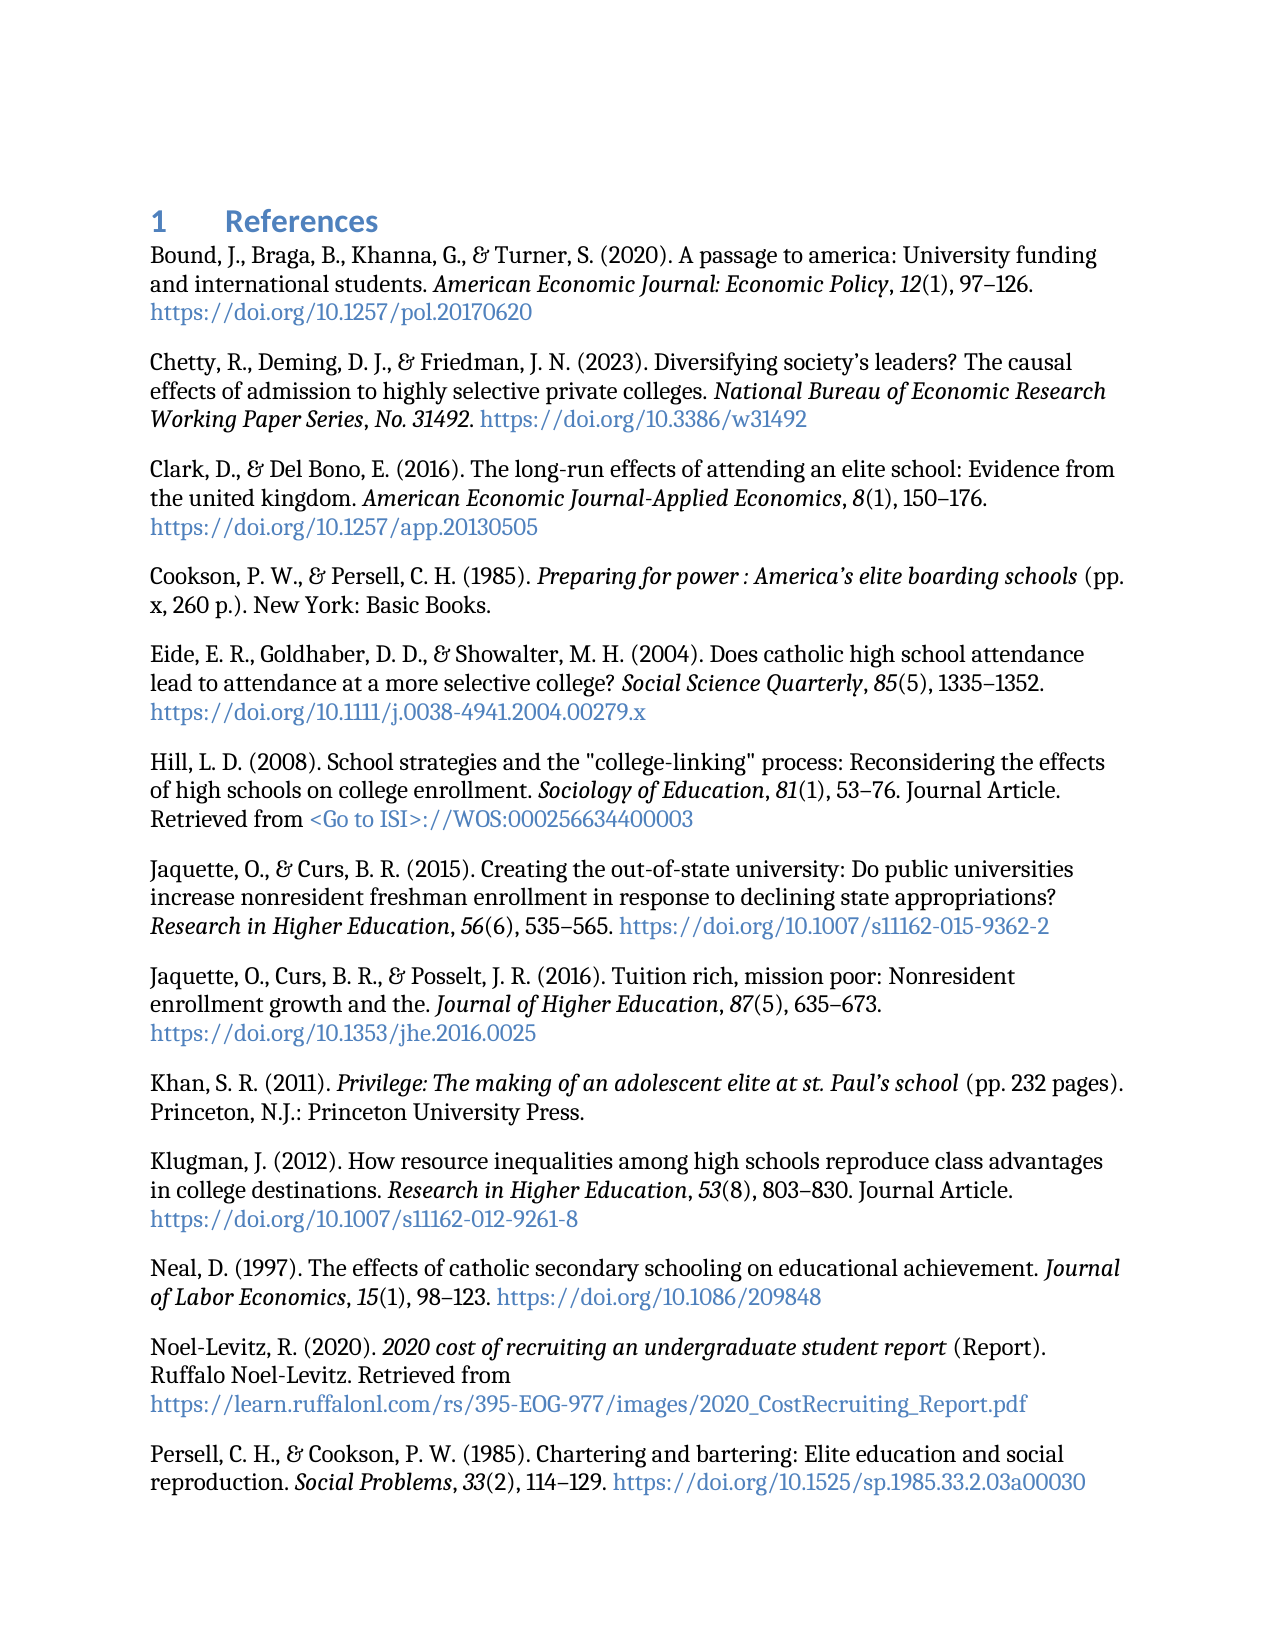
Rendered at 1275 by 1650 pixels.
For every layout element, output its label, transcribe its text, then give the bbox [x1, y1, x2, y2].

text Clark, D., & Del Bono, E. (2016). The long-run effects of attending an elite school: Evidence from the united kingdom. American Economic Journal-Applied Economics, 8(1), 150–176. https://doi.org/10.1257/app.20130505 [150, 455, 1125, 541]
text Khan, S. R. (2011). Privilege: The making of an adolescent elite at st. Paul’s school (pp. 232 pages). Princeton, N.J.: Princeton University Press. [150, 1069, 1125, 1126]
text Hill, L. D. (2008). School strategies and the "college-linking" process: Reconsidering the effects of high schools on college enrollment. Sociology of Education, 81(1), 53–76. Journal Article. Retrieved from <Go to ISI>://WOS:000256634400003 [150, 747, 1125, 834]
text Jaquette, O., & Curs, B. R. (2015). Creating the out-of-state university: Do public universities increase nonresident freshman enrollment in response to declining state appropriations? Research in Higher Education, 56(6), 535–565. https://doi.org/10.1007/s11162-015-9362-2 [150, 854, 1125, 941]
text Persell, C. H., & Cookson, P. W. (1985). Chartering and bartering: Elite education and social reproduction. Social Problems, 33(2), 114–129. https://doi.org/10.1525/sp.1985.33.2.03a00030 [150, 1439, 1125, 1497]
text Jaquette, O., Curs, B. R., & Posselt, J. R. (2016). Tuition rich, mission poor: Nonresident enrollment growth and the. Journal of Higher Education, 87(5), 635–673. https://doi.org/10.1353/jhe.2016.0025 [150, 962, 1125, 1048]
subtitle 1 References [150, 200, 1125, 241]
text Klugman, J. (2012). How resource inequalities among high schools reproduce class advantages in college destinations. Research in Higher Education, 53(8), 803–830. Journal Article. https://doi.org/10.1007/s11162-012-9261-8 [150, 1147, 1125, 1233]
text Noel-Levitz, R. (2020). 2020 cost of recruiting an undergraduate student report (Report). Ruffalo Noel-Levitz. Retrieved from https://learn.ruffalonl.com/rs/395-EOG-977/images/2020_CostRecruiting_Report.pdf [150, 1332, 1125, 1419]
text Eide, E. R., Goldhaber, D. D., & Showalter, M. H. (2004). Does catholic high school attendance lead to attendance at a more selective college? Social Science Quarterly, 85(5), 1335–1352. https://doi.org/10.1111/j.0038-4941.2004.00279.x [150, 640, 1125, 727]
text Neal, D. (1997). The effects of catholic secondary schooling on educational achievement. Journal of Labor Economics, 15(1), 98–123. https://doi.org/10.1086/209848 [150, 1254, 1125, 1312]
text Bound, J., Braga, B., Khanna, G., & Turner, S. (2020). A passage to america: University funding and international students. American Economic Journal: Economic Policy, 12(1), 97–126. https://doi.org/10.1257/pol.20170620 [150, 241, 1125, 327]
text Cookson, P. W., & Persell, C. H. (1985). Preparing for power : America’s elite boarding schools (pp. x, 260 p.). New York: Basic Books. [150, 562, 1125, 619]
text Chetty, R., Deming, D. J., & Friedman, J. N. (2023). Diversifying society’s leaders? The causal effects of admission to highly selective private colleges. National Bureau of Economic Research Working Paper Series, No. 31492. https://doi.org/10.3386/w31492 [150, 348, 1125, 434]
